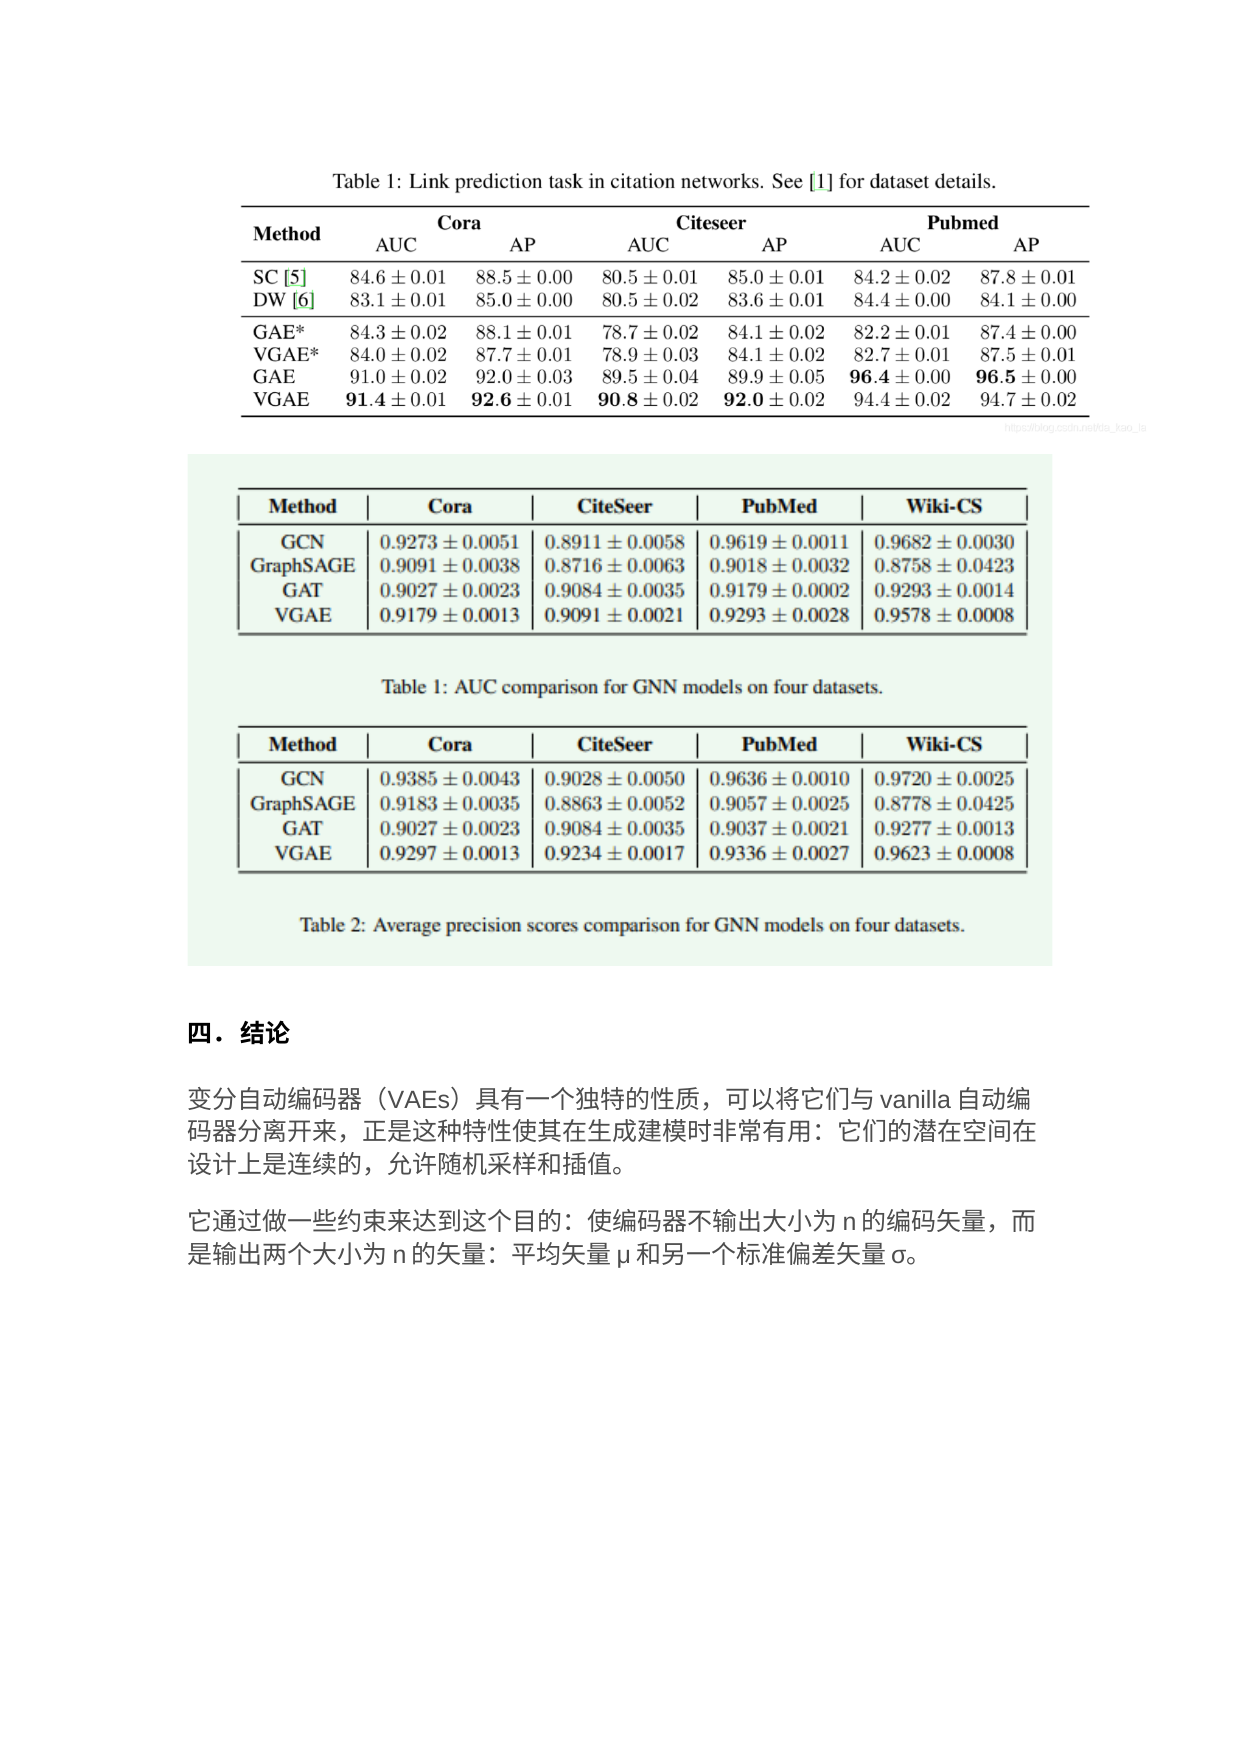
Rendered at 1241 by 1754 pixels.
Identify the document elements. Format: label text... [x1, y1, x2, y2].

picture [187, 162, 1152, 439]
picture [187, 454, 1053, 966]
subtitle 结论 [187, 999, 1053, 1064]
text 变分自动编码器（VAEs）具有一个独特的性质，可以将它们与vanilla自动编码器分离开来，正是这种特性使其在生成建模时非常有用：它们的潜在空间在设计上是连续的，允许随机采样和插值。 [187, 1083, 1053, 1181]
text 它通过做一些约束来达到这个目的：使编码器不输出大小为n的编码矢量，而是输出两个大小为n的矢量：平均矢量μ和另一个标准偏差矢量σ。 [187, 1206, 1053, 1271]
